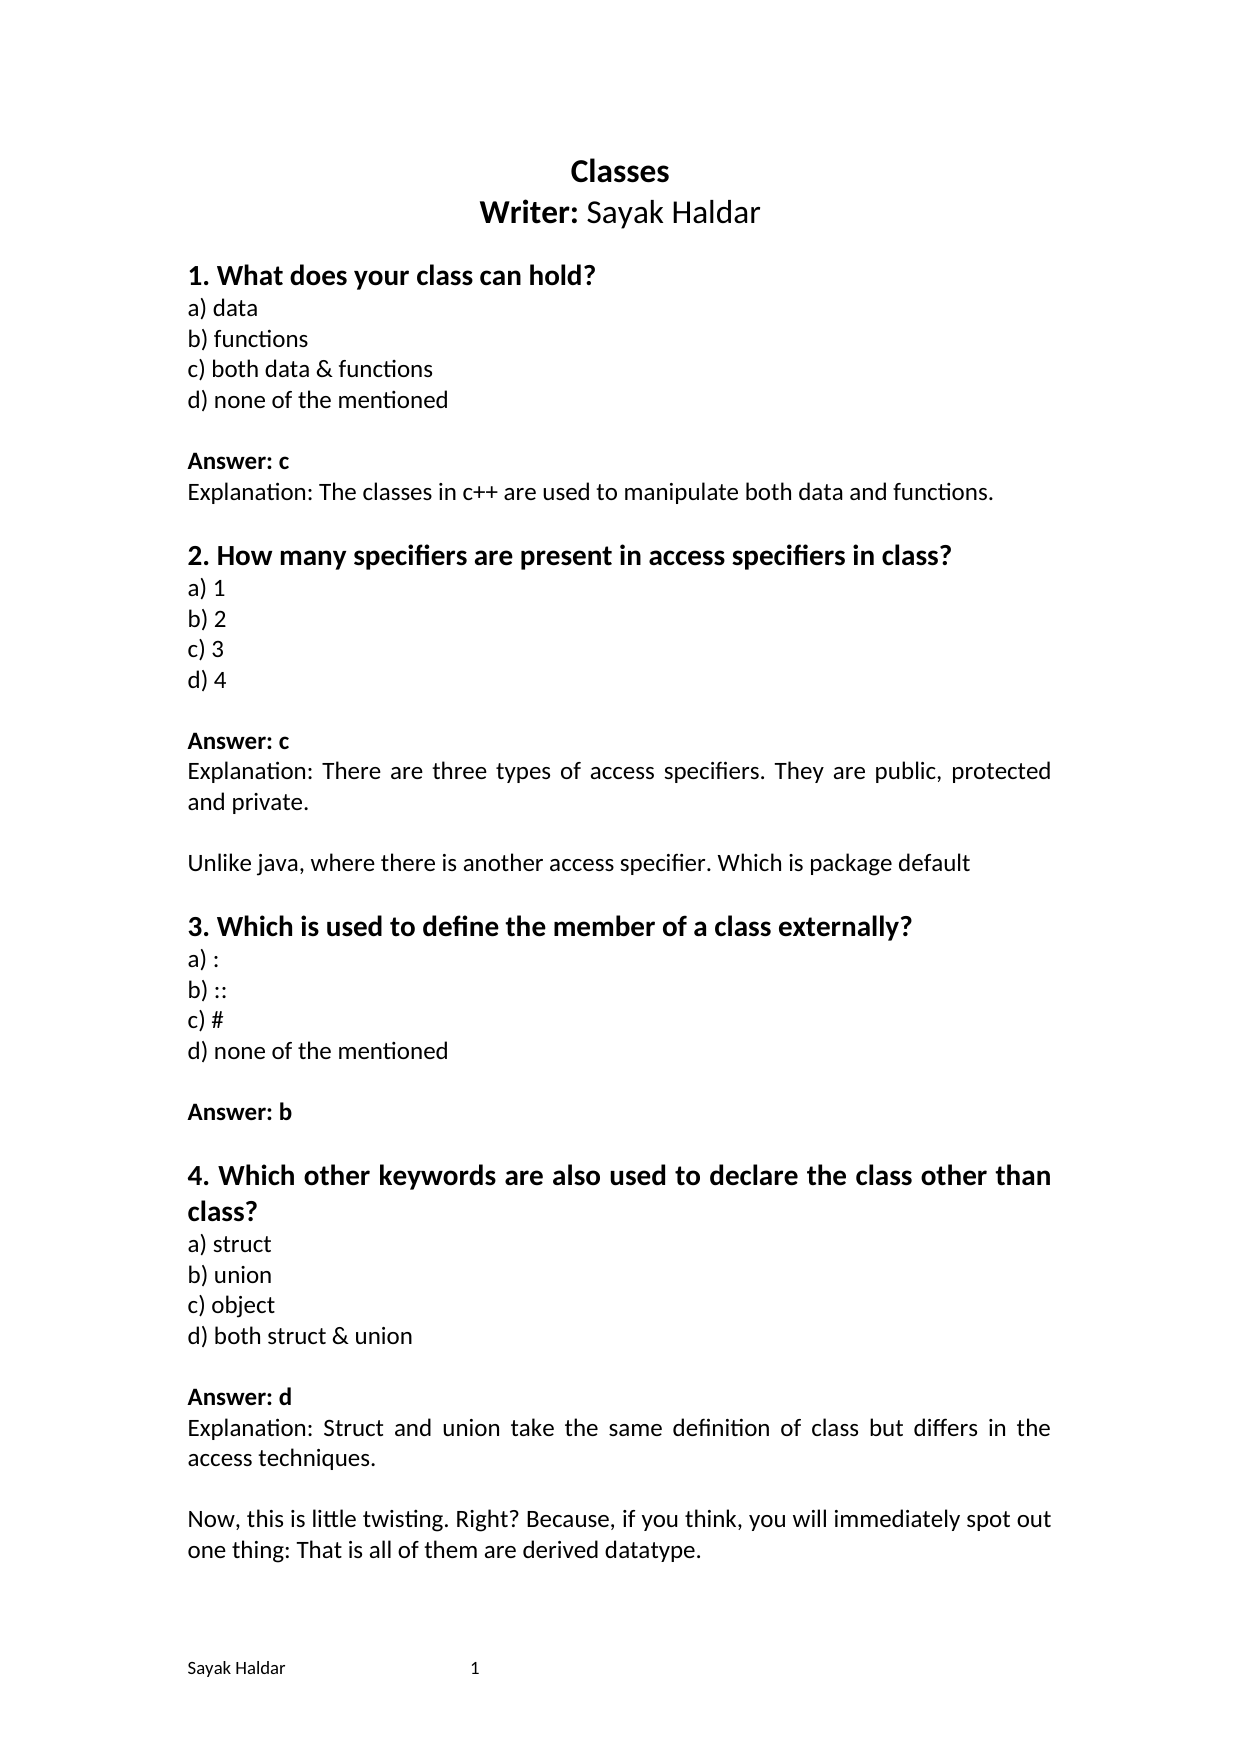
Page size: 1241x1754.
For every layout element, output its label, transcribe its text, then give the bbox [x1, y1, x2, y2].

text c) # [187, 1005, 1053, 1035]
text 2. How many specifiers are present in access specifiers in class? [187, 537, 1053, 572]
text Explanation: There are three types of access specifiers. They are public, protected and private. [187, 755, 1053, 816]
text b) union [187, 1259, 1053, 1289]
text Answer: c [187, 725, 1053, 755]
text d) none of the mentioned [187, 384, 1053, 414]
text b) :: [187, 974, 1053, 1005]
text Answer: d [187, 1381, 1053, 1412]
text 4. Which other keywords are also used to declare the class other than class? [187, 1157, 1053, 1228]
text b) 2 [187, 603, 1053, 633]
text c) object [187, 1289, 1053, 1320]
text Answer: c [187, 445, 1053, 476]
text Classes [187, 150, 1053, 191]
text d) both struct & union [187, 1320, 1053, 1351]
text c) 3 [187, 633, 1053, 664]
text b) functions [187, 323, 1053, 353]
text d) 4 [187, 664, 1053, 694]
text 3. Which is used to define the member of a class externally? [187, 908, 1053, 944]
text a) struct [187, 1228, 1053, 1259]
text 1. What does your class can hold? [187, 257, 1053, 292]
text Explanation: The classes in c++ are used to manipulate both data and functions. [187, 476, 1053, 506]
text a) data [187, 292, 1053, 323]
text Answer: b [187, 1096, 1053, 1127]
text a) : [187, 944, 1053, 974]
text a) 1 [187, 572, 1053, 603]
text d) none of the mentioned [187, 1035, 1053, 1066]
text Now, this is little twisting. Right? Because, if you think, you will immediately spot out one thing: That is all of them are derived datatype. [187, 1503, 1053, 1564]
text Writer: Sayak Haldar [187, 191, 1053, 257]
text c) both data & functions [187, 353, 1053, 384]
text Unlike java, where there is another access specifier. Which is package default [187, 847, 1053, 877]
text Explanation: Struct and union take the same definition of class but differs in the access techniques. [187, 1412, 1053, 1473]
